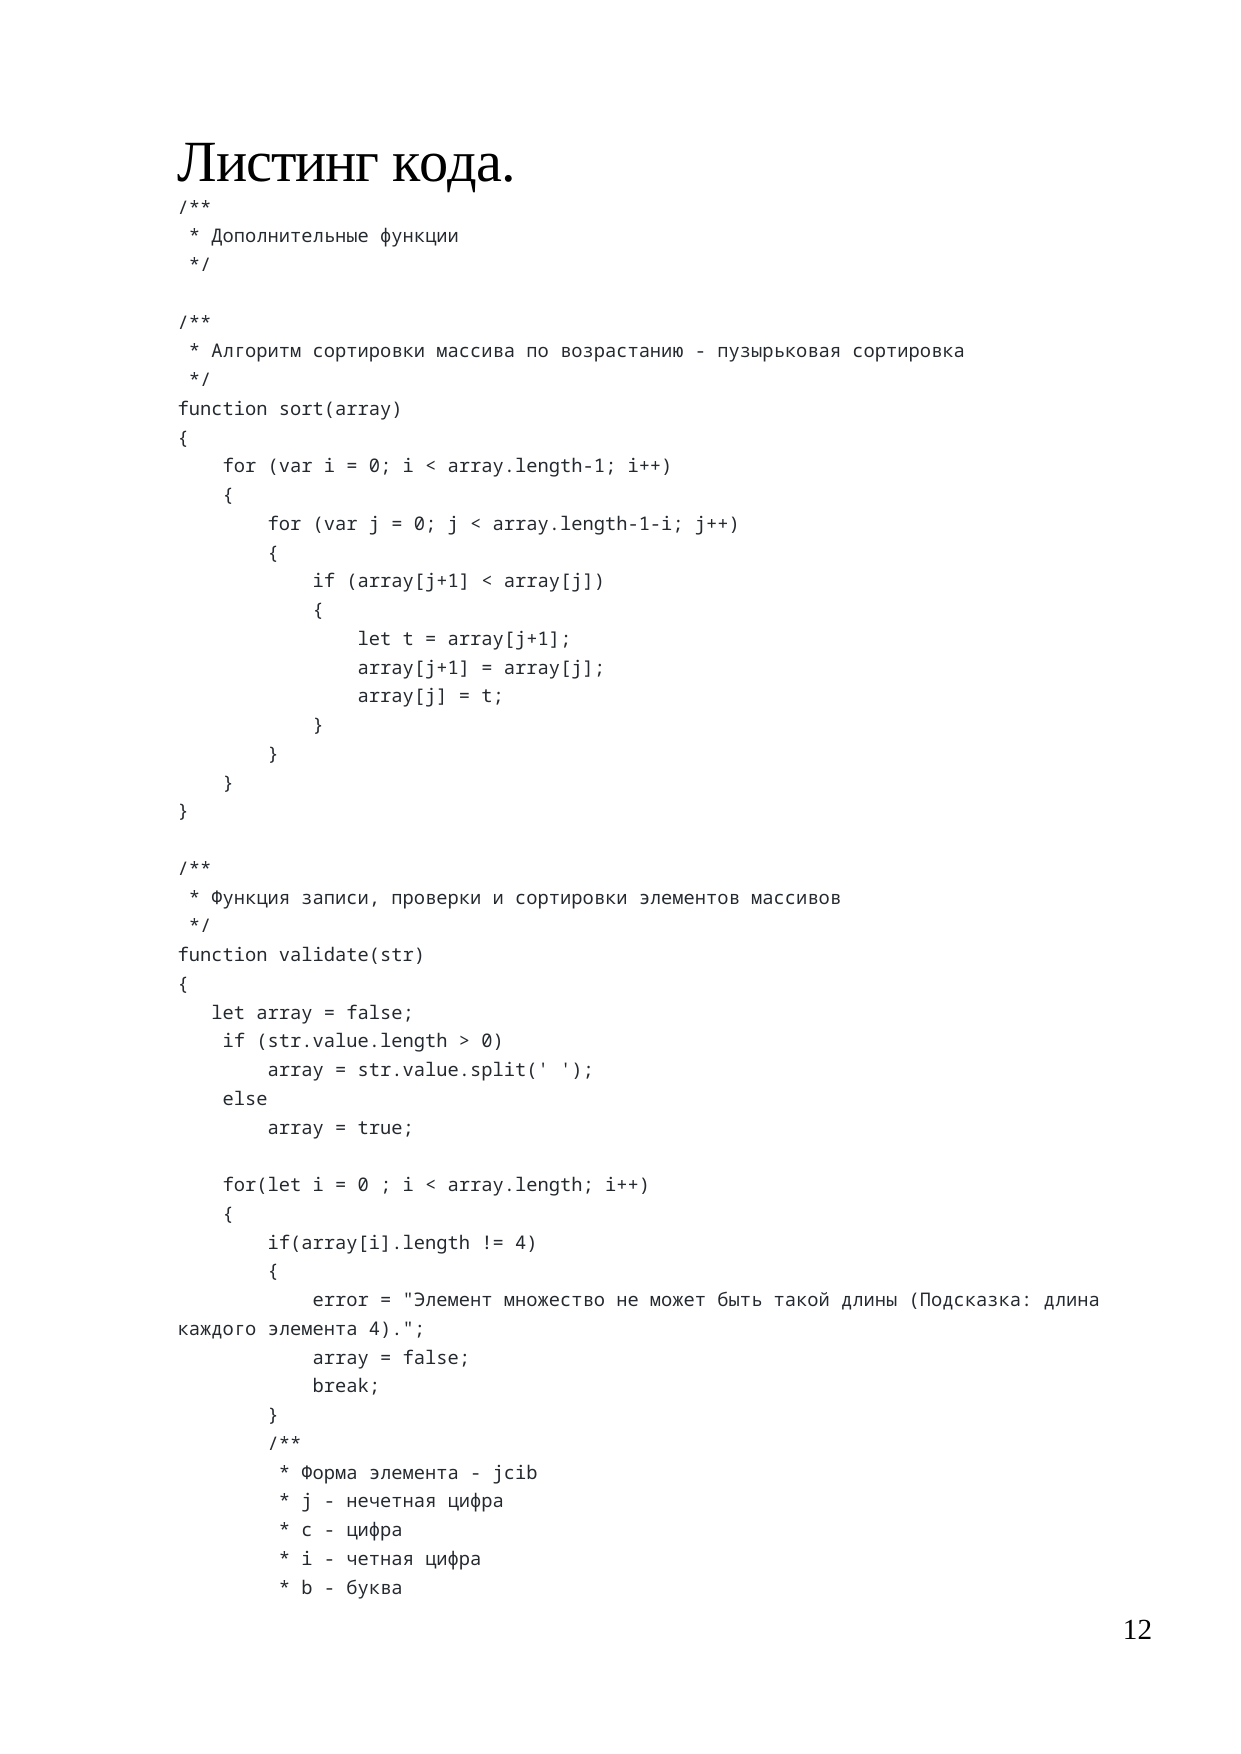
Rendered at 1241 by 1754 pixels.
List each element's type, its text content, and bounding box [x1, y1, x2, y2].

text /** [177, 1430, 1152, 1456]
text for (var i = 0; i < array.length-1; i++) [177, 453, 1152, 478]
text else [177, 1085, 1152, 1111]
text * Форма элемента - jcib [177, 1459, 1152, 1484]
text * Дополнительные функции [177, 223, 1152, 248]
text { [177, 481, 1152, 507]
text { [177, 1200, 1152, 1226]
text * c - цифра [177, 1516, 1152, 1542]
text if(array[i].length != 4) [177, 1229, 1152, 1254]
text * Алгоритм сортировки массива по возрастанию - пузырьковая сортировка [177, 338, 1152, 363]
text * j - нечетная цифра [177, 1488, 1152, 1513]
text { [177, 970, 1152, 996]
text { [177, 1258, 1152, 1283]
text array[j] = t; [177, 683, 1152, 708]
text array = true; [177, 1114, 1152, 1139]
text for (var j = 0; j < array.length-1-i; j++) [177, 510, 1152, 536]
text { [177, 424, 1152, 449]
text } [177, 740, 1152, 766]
text */ [177, 366, 1152, 392]
text /** [177, 194, 1152, 219]
text * Функция записи, проверки и сортировки элементов массивов [177, 884, 1152, 909]
text let t = array[j+1]; [177, 625, 1152, 651]
text function sort(array) [177, 395, 1152, 421]
text array = false; [177, 1344, 1152, 1369]
text array[j+1] = array[j]; [177, 654, 1152, 679]
text function validate(str) [177, 941, 1152, 967]
text let array = false; [177, 999, 1152, 1024]
text break; [177, 1373, 1152, 1398]
text * b - буква [177, 1574, 1152, 1599]
text } [177, 1401, 1152, 1427]
subtitle Листинг кода. [177, 127, 1152, 194]
text array = str.value.split(' '); [177, 1056, 1152, 1082]
text } [177, 798, 1152, 823]
text */ [177, 251, 1152, 277]
text error = "Элемент множество не может быть такой длины (Подсказка: длина каждого элемента 4)."; [177, 1286, 1152, 1341]
text { [177, 596, 1152, 622]
text /** [177, 309, 1152, 334]
text */ [177, 913, 1152, 938]
text * i - четная цифра [177, 1545, 1152, 1571]
text /** [177, 855, 1152, 881]
text for(let i = 0 ; i < array.length; i++) [177, 1171, 1152, 1197]
text } [177, 769, 1152, 794]
text } [177, 711, 1152, 737]
text { [177, 539, 1152, 564]
text if (str.value.length > 0) [177, 1028, 1152, 1053]
text if (array[j+1] < array[j]) [177, 568, 1152, 593]
